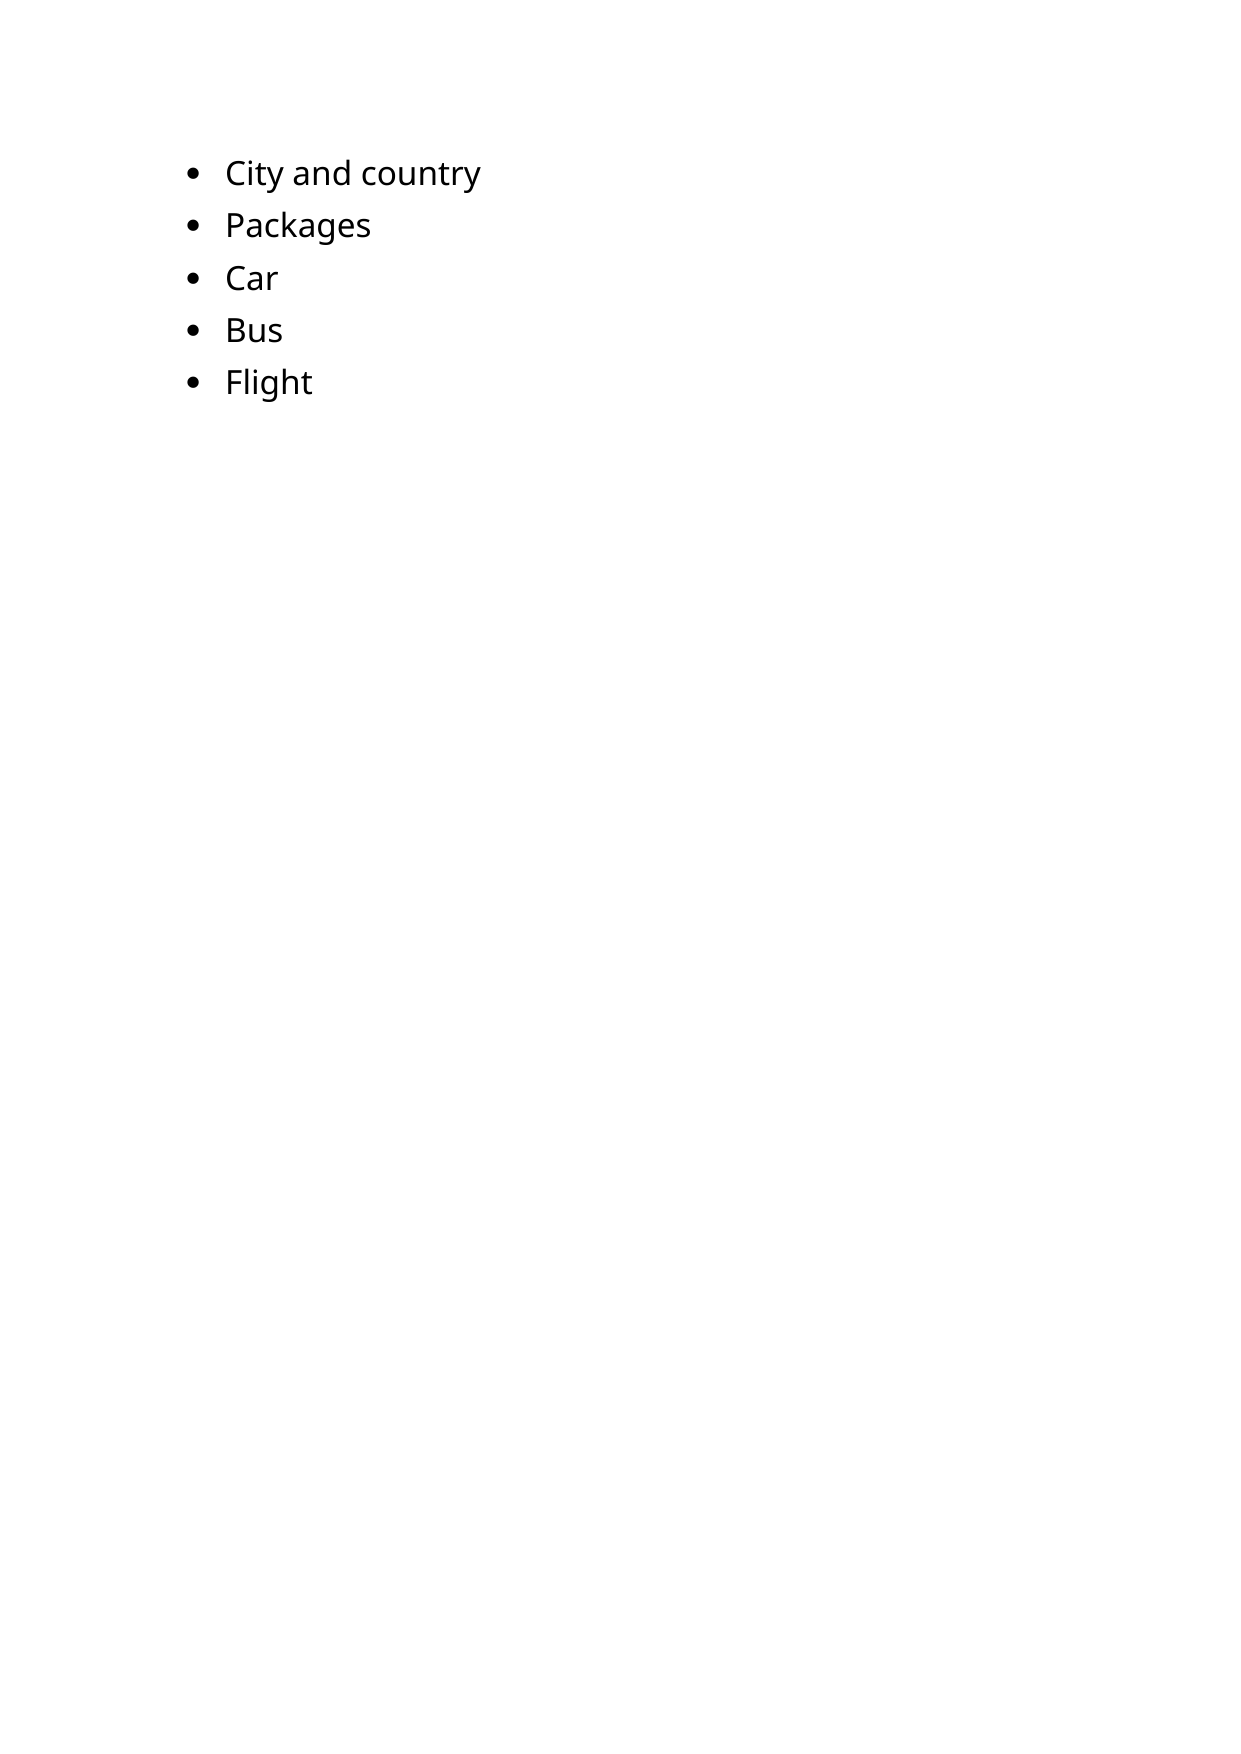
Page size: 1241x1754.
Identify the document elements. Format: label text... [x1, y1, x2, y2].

list Packages [187, 202, 1090, 248]
list Flight [187, 359, 1090, 404]
list Car [187, 254, 1090, 300]
list Bus [187, 307, 1090, 352]
list City and country [187, 150, 1090, 195]
